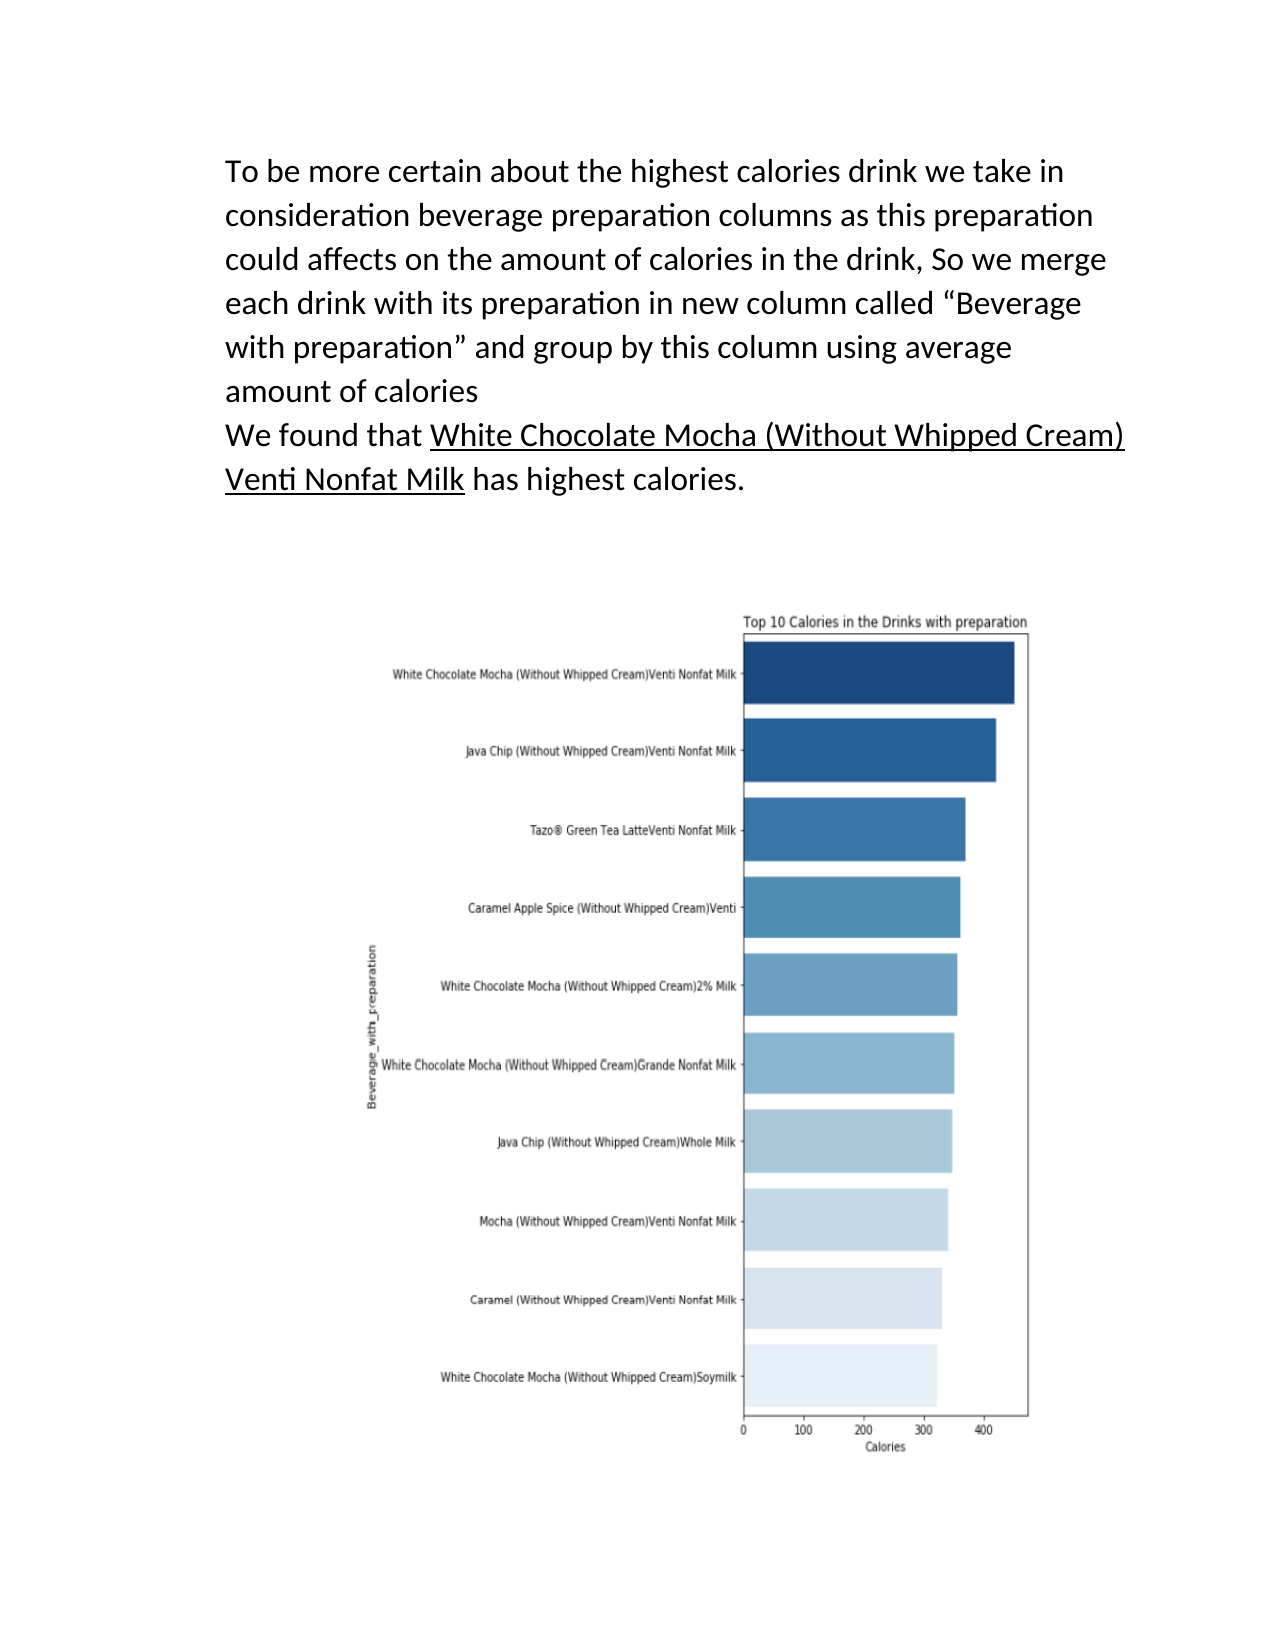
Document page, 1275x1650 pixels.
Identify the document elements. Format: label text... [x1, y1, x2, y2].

list To be more certain about the highest calories drink we take in consideration beverage preparation columns as this preparation could affects on the amount of calories in the drink, So we merge each drink with its preparation in new column called “Beverage with preparation” and group by this column using average amount of calories [225, 150, 1125, 411]
list We found that White Chocolate Mocha (Without Whipped Cream) Venti Nonfat Milk has highest calories. [225, 414, 1125, 498]
picture [355, 612, 1054, 1466]
